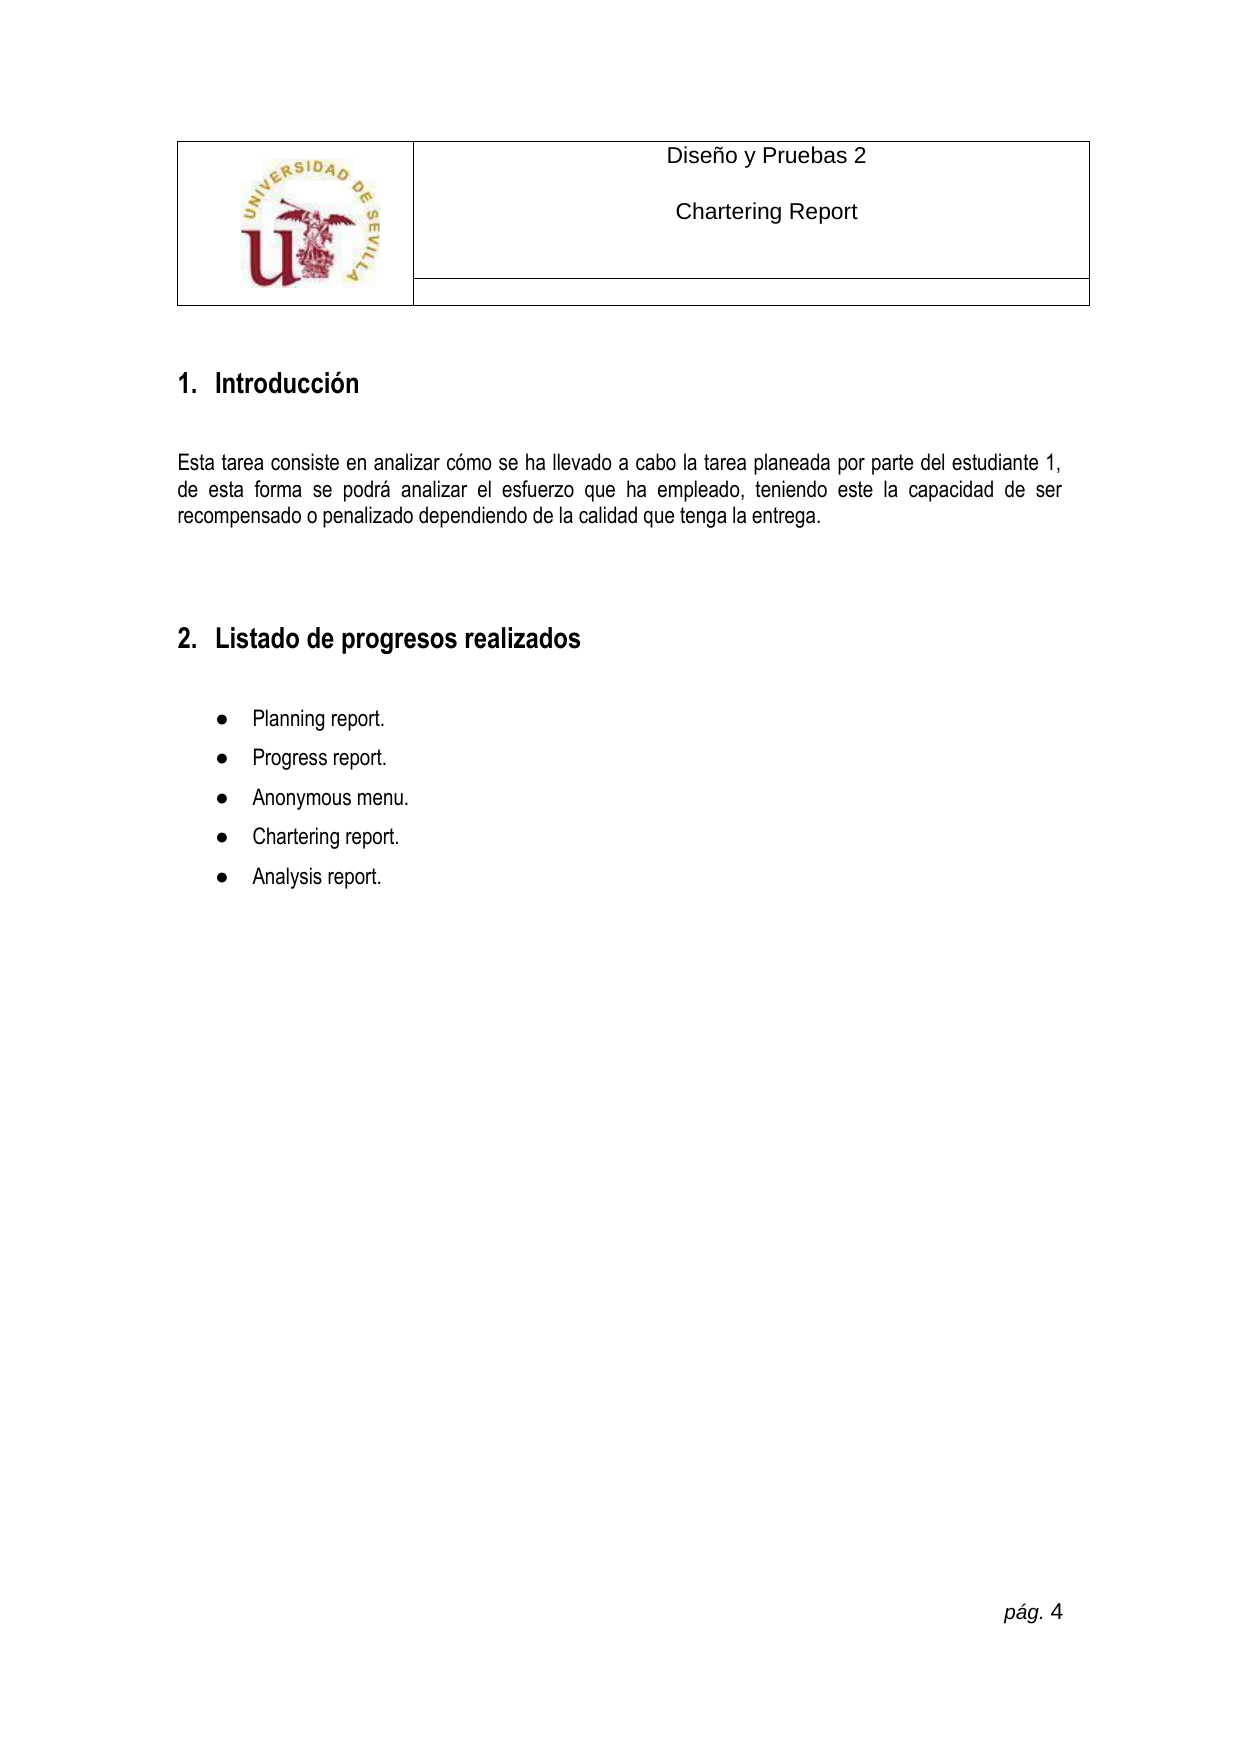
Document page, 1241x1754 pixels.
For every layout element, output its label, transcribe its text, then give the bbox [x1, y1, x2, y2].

text Esta tarea consiste en analizar cómo se ha llevado a cabo la tarea planeada por parte del estudiante 1, de esta forma se podrá analizar el esfuerzo que ha empleado, teniendo este la capacidad de ser recompensado o penalizado dependiendo de la calidad que tenga la entrega. [177, 449, 1063, 528]
list Introducción [177, 366, 1063, 399]
list Progress report. [215, 744, 1063, 771]
list Chartering report. [215, 823, 1063, 850]
list Anonymous menu. [215, 784, 1063, 810]
picture [240, 159, 381, 288]
list Analysis report. [215, 863, 1063, 889]
list Planning report. [215, 705, 1063, 731]
list Listado de progresos realizados [177, 621, 1063, 655]
